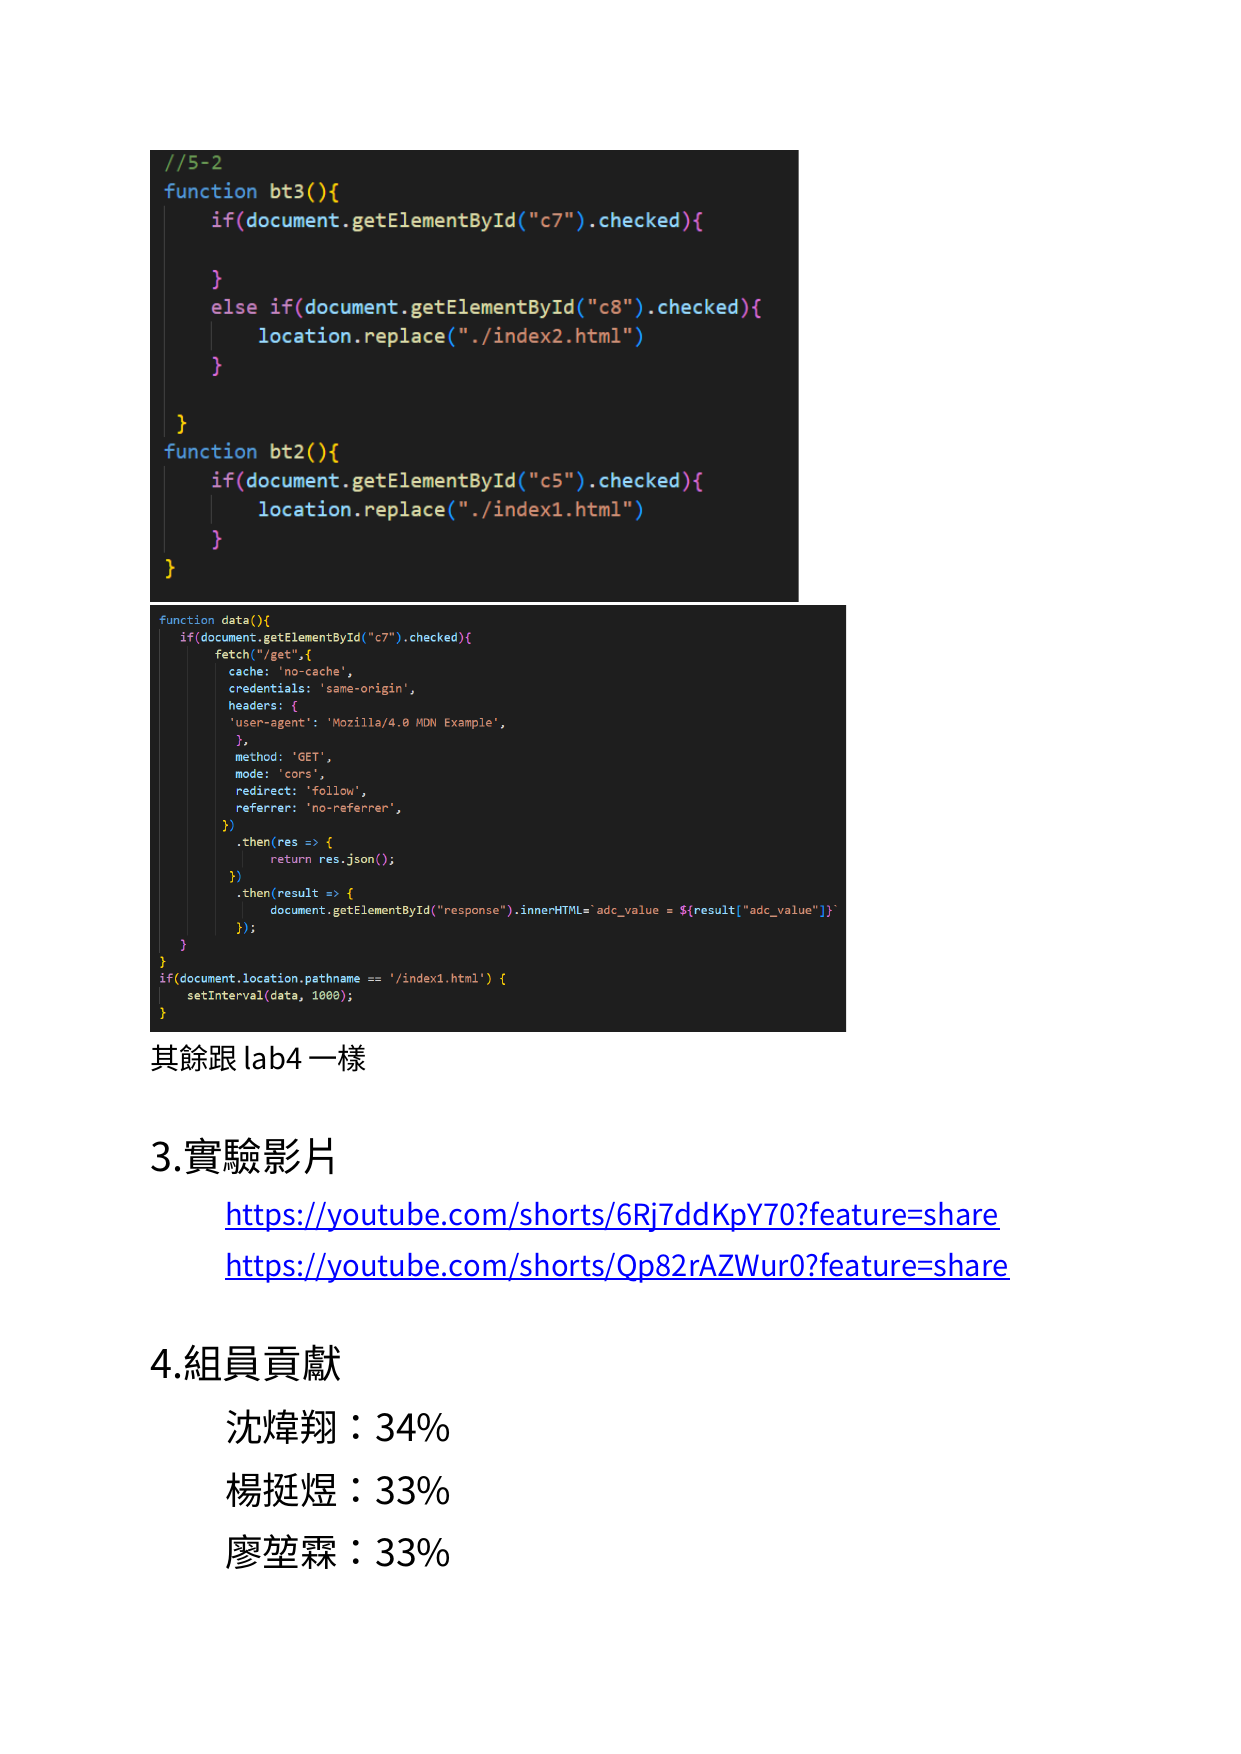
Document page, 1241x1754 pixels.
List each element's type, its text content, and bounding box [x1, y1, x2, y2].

text 3.實驗影片 [150, 1125, 1090, 1183]
picture [150, 150, 799, 602]
text 沈煒翔：34% [150, 1398, 1090, 1452]
picture [150, 605, 847, 1032]
text 楊挺煜：33% [150, 1461, 1090, 1515]
text 其餘跟lab4一樣 [150, 1035, 1090, 1077]
text https://youtube.com/shorts/6Rj7ddKpY70?feature=share [150, 1191, 1090, 1233]
text https://youtube.com/shorts/Qp82rAZWur0?feature=share [150, 1242, 1090, 1284]
text 4.組員貢獻 [150, 1332, 1090, 1389]
text 廖堃霖：33% [150, 1523, 1090, 1577]
